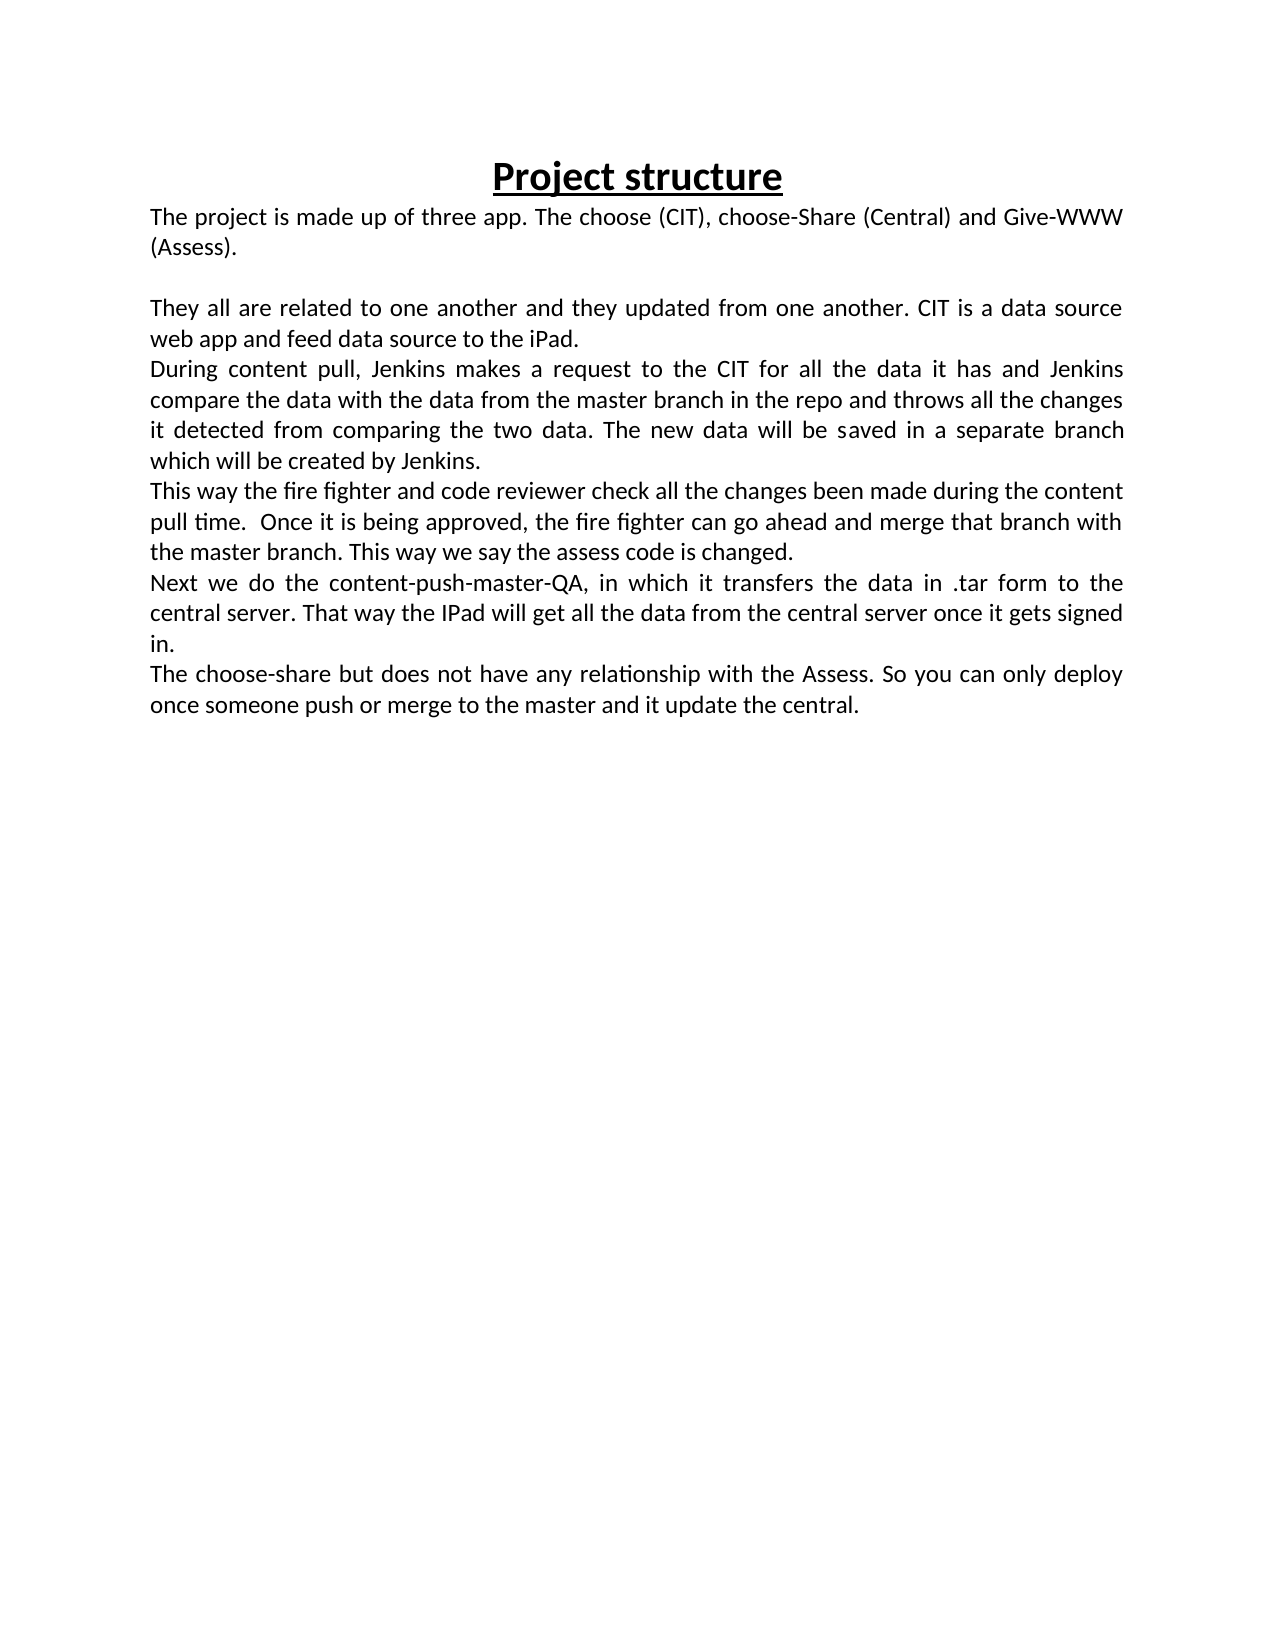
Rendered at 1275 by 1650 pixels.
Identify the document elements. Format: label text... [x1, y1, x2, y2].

text They all are related to one another and they updated from one another. CIT is a data source web app and feed data source to the iPad. [150, 292, 1125, 353]
text Project structure [150, 150, 1125, 201]
text The choose-share but does not have any relationship with the Assess. So you can only deploy once someone push or merge to the master and it update the central. [150, 659, 1125, 720]
text The project is made up of three app. The choose (CIT), choose-Share (Central) and Give-WWW (Assess). [150, 201, 1125, 262]
text Next we do the content-push-master-QA, in which it transfers the data in .tar form to the central server. That way the IPad will get all the data from the central server once it gets signed in. [150, 567, 1125, 659]
text During content pull, Jenkins makes a request to the CIT for all the data it has and Jenkins compare the data with the data from the master branch in the repo and throws all the changes it detected from comparing the two data. The new data will be saved in a separate branch which will be created by Jenkins. [150, 353, 1125, 476]
text This way the fire fighter and code reviewer check all the changes been made during the content pull time. Once it is being approved, the fire fighter can go ahead and merge that branch with the master branch. This way we say the assess code is changed. [150, 476, 1125, 567]
